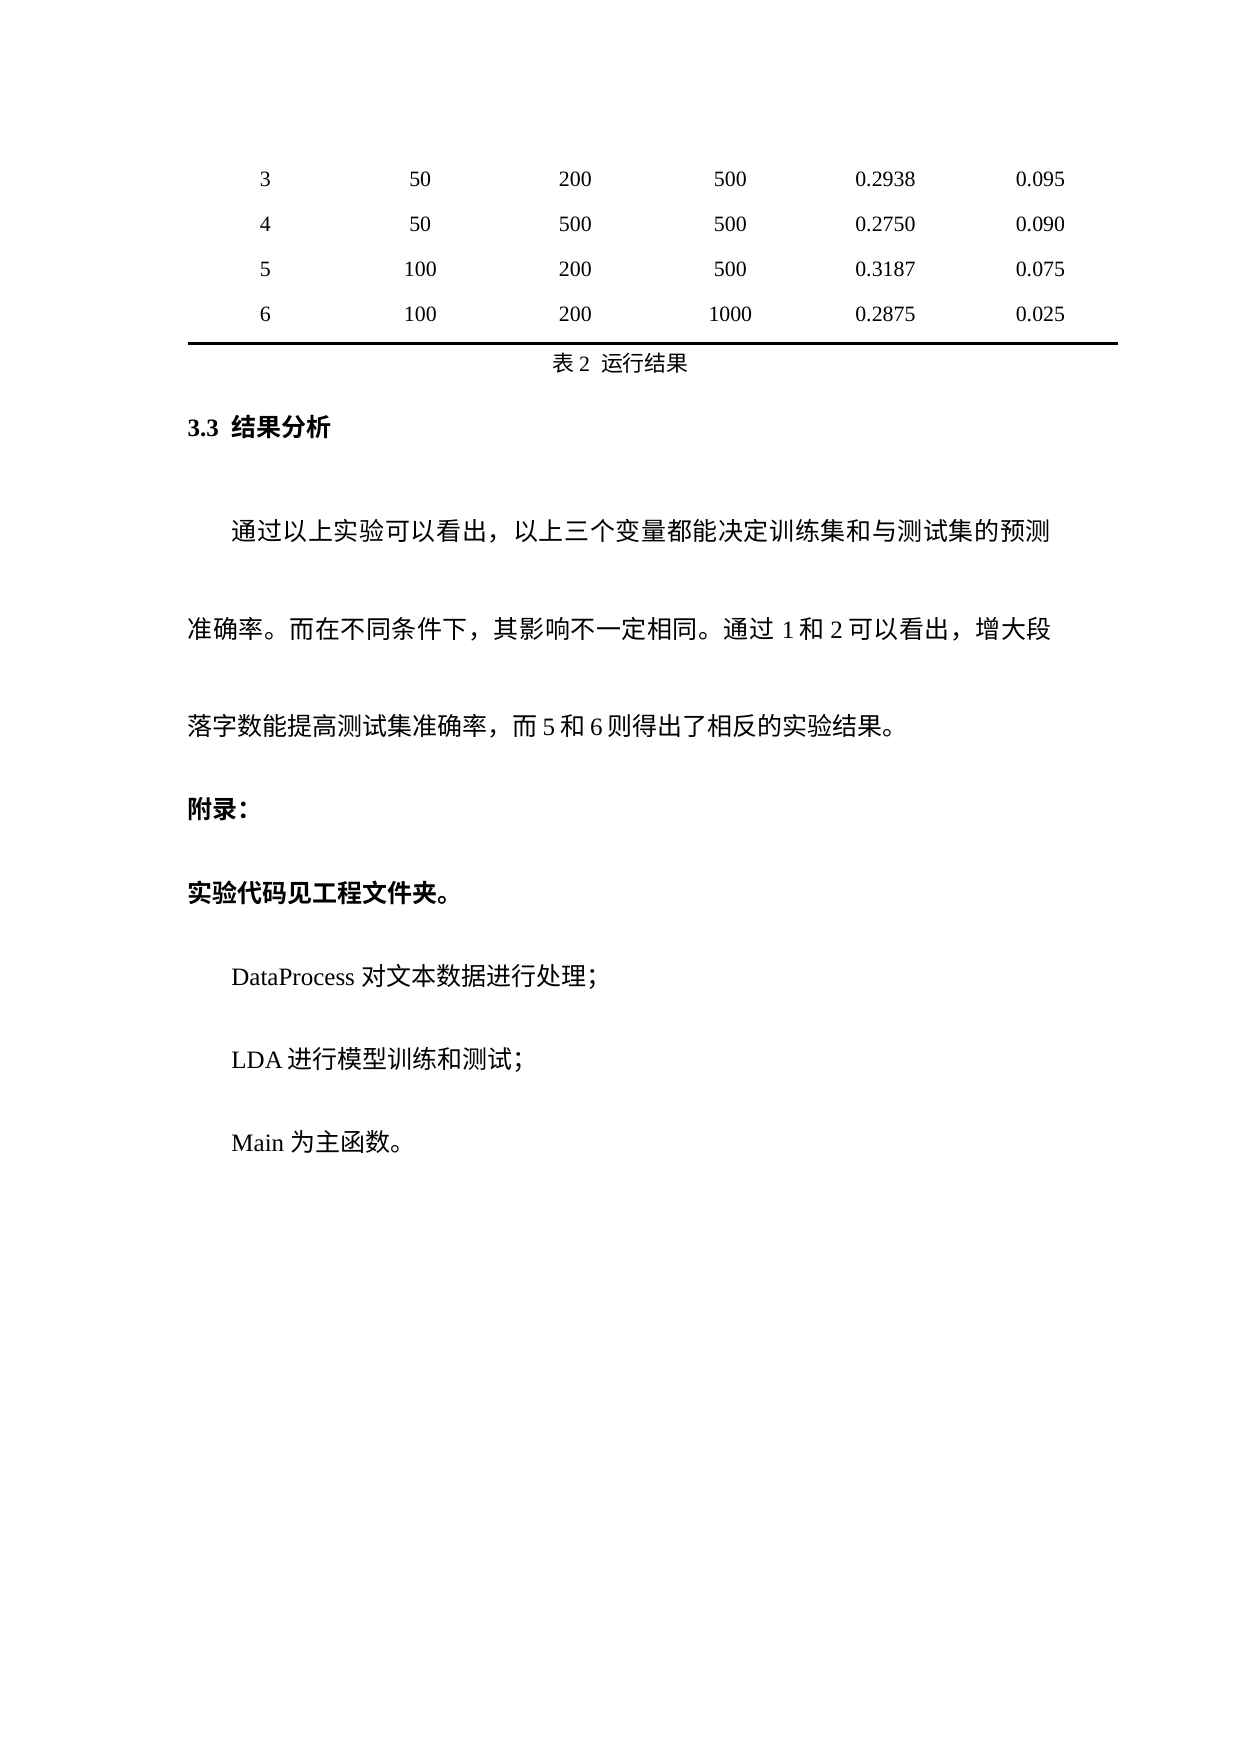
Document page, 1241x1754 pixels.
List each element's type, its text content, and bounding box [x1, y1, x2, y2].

table_cell 0.2938 [808, 162, 963, 207]
table_cell 500 [653, 162, 808, 207]
table_cell 0.3187 [808, 252, 963, 297]
text 表 2 运行结果 [187, 345, 1053, 378]
text 附录： [187, 776, 1053, 841]
table_cell 50 [343, 162, 497, 207]
table_cell 200 [498, 297, 653, 342]
table_cell 500 [653, 252, 808, 297]
table_cell 6 [188, 297, 342, 342]
table_cell 200 [498, 162, 653, 207]
table_cell 200 [498, 252, 653, 297]
table_cell 0.2750 [808, 207, 963, 252]
table_cell 0.090 [963, 207, 1118, 252]
table_cell 500 [653, 207, 808, 252]
table_cell 0.2875 [808, 297, 963, 342]
table_cell 50 [343, 207, 497, 252]
table_cell 100 [343, 297, 497, 342]
table_cell 0.025 [963, 297, 1118, 342]
subtitle 结果分析 [187, 393, 1053, 458]
table_cell 0.075 [963, 252, 1118, 297]
table_cell 1000 [653, 297, 808, 342]
table_cell 5 [188, 252, 342, 297]
text 实验代码见工程文件夹。 [187, 859, 1053, 924]
text DataProcess 对文本数据进行处理； [187, 942, 1053, 1007]
text LDA进行模型训练和测试； [187, 1025, 1053, 1090]
text 通过以上实验可以看出，以上三个变量都能决定训练集和与测试集的预测准确率。而在不同条件下，其影响不一定相同。通过1和2可以看出，增大段落字数能提高测试集准确率，而5和6则得出了相反的实验结果。 [187, 497, 1053, 757]
table_cell 0.095 [963, 162, 1118, 207]
table_cell 500 [498, 207, 653, 252]
table_cell 4 [188, 207, 342, 252]
table_cell 3 [188, 162, 342, 207]
table_cell 100 [343, 252, 497, 297]
text Main 为主函数。 [187, 1108, 1053, 1173]
